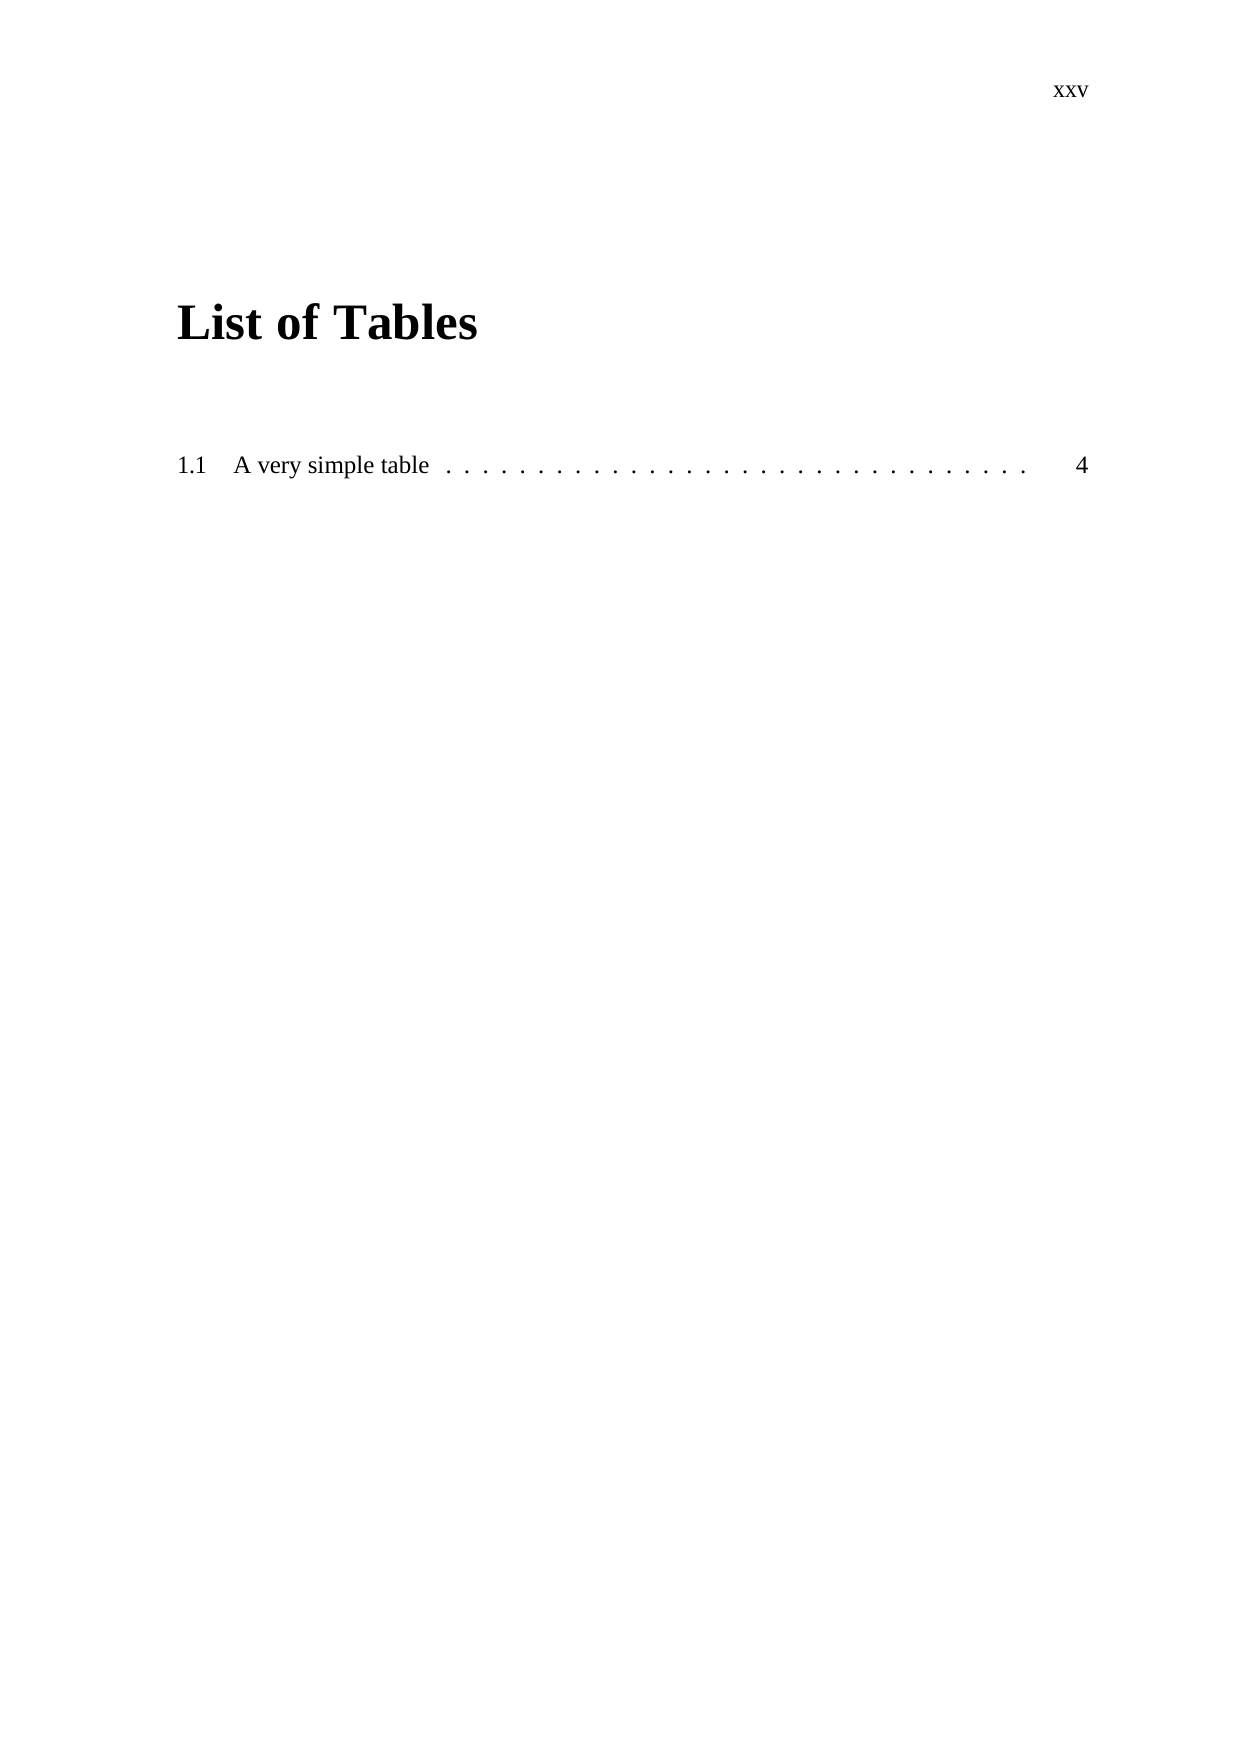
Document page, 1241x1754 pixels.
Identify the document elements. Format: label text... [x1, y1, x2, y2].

subtitle List of Tables [177, 292, 1101, 351]
text xxv [164, 74, 1088, 103]
text 1.1 A very simple table . . . . . . . . . . . . . . . . . . . . . . . . . . . . . . . . 4 [177, 450, 1101, 479]
